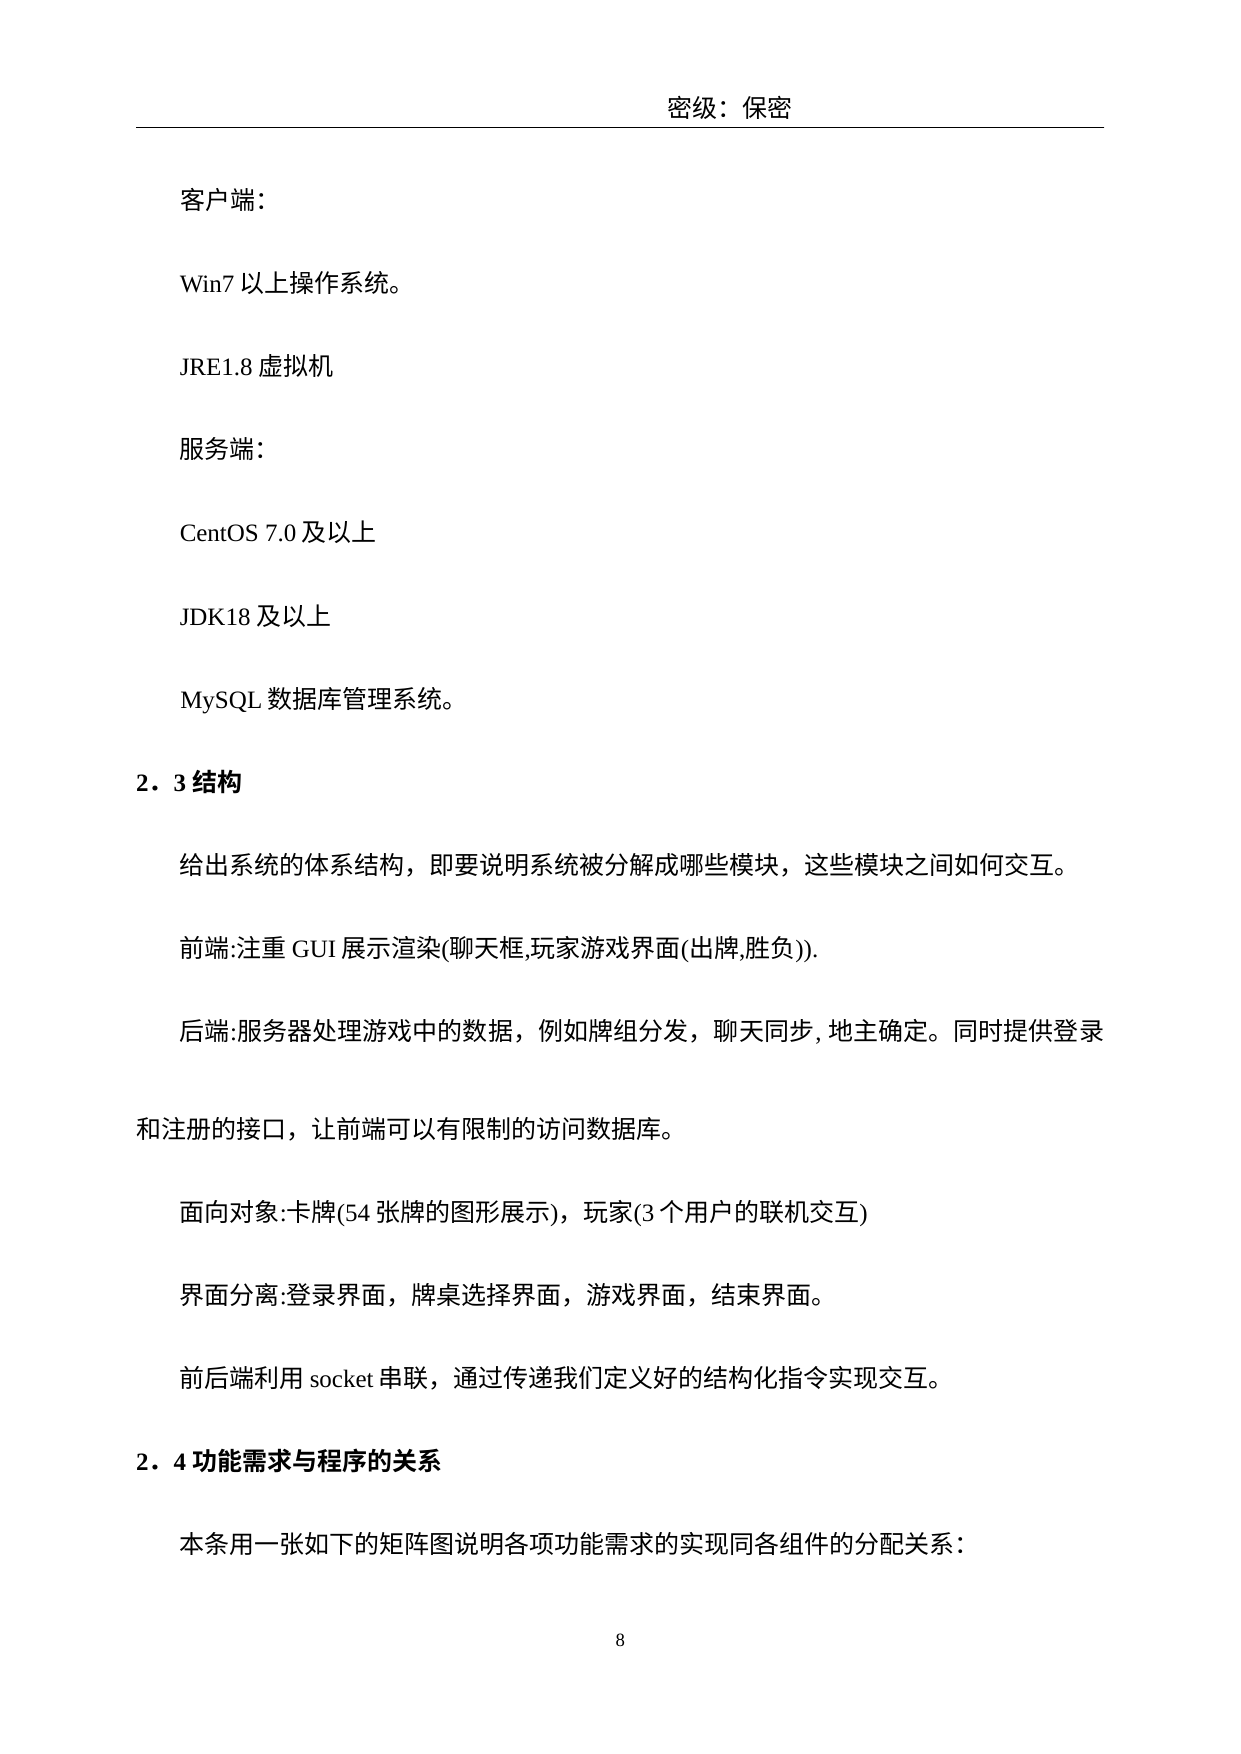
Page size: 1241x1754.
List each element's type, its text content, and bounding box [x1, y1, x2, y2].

text 给出系统的体系结构，即要说明系统被分解成哪些模块，这些模块之间如何交互。 [136, 831, 1104, 896]
text MySQL数据库管理系统。 [136, 665, 1104, 730]
text Win7以上操作系统。 [136, 249, 1104, 314]
text 本条用一张如下的矩阵图说明各项功能需求的实现同各组件的分配关系： [136, 1510, 1104, 1575]
text CentOS 7.0及以上 [136, 498, 1104, 563]
text 界面分离:登录界面，牌桌选择界面，游戏界面，结束界面。 [136, 1261, 1104, 1326]
text 前端:注重GUI展示渲染(聊天框,玩家游戏界面(出牌,胜负)). [136, 914, 1104, 979]
text 2．4 功能需求与程序的关系 [136, 1427, 1104, 1492]
text 面向对象:卡牌(54张牌的图形展示)，玩家(3个用户的联机交互) [136, 1178, 1104, 1243]
text JDK18 及以上 [136, 582, 1104, 647]
text 后端:服务器处理游戏中的数据，例如牌组分发，聊天同步, 地主确定。同时提供登录和注册的接口，让前端可以有限制的访问数据库。 [136, 997, 1104, 1160]
text 客户端： [136, 166, 1104, 231]
text 前后端利用socket串联，通过传递我们定义好的结构化指令实现交互。 [136, 1344, 1104, 1409]
text 2．3 结构 [136, 748, 1104, 813]
text JRE1.8 虚拟机 [136, 332, 1104, 397]
text 服务端： [136, 415, 1104, 480]
